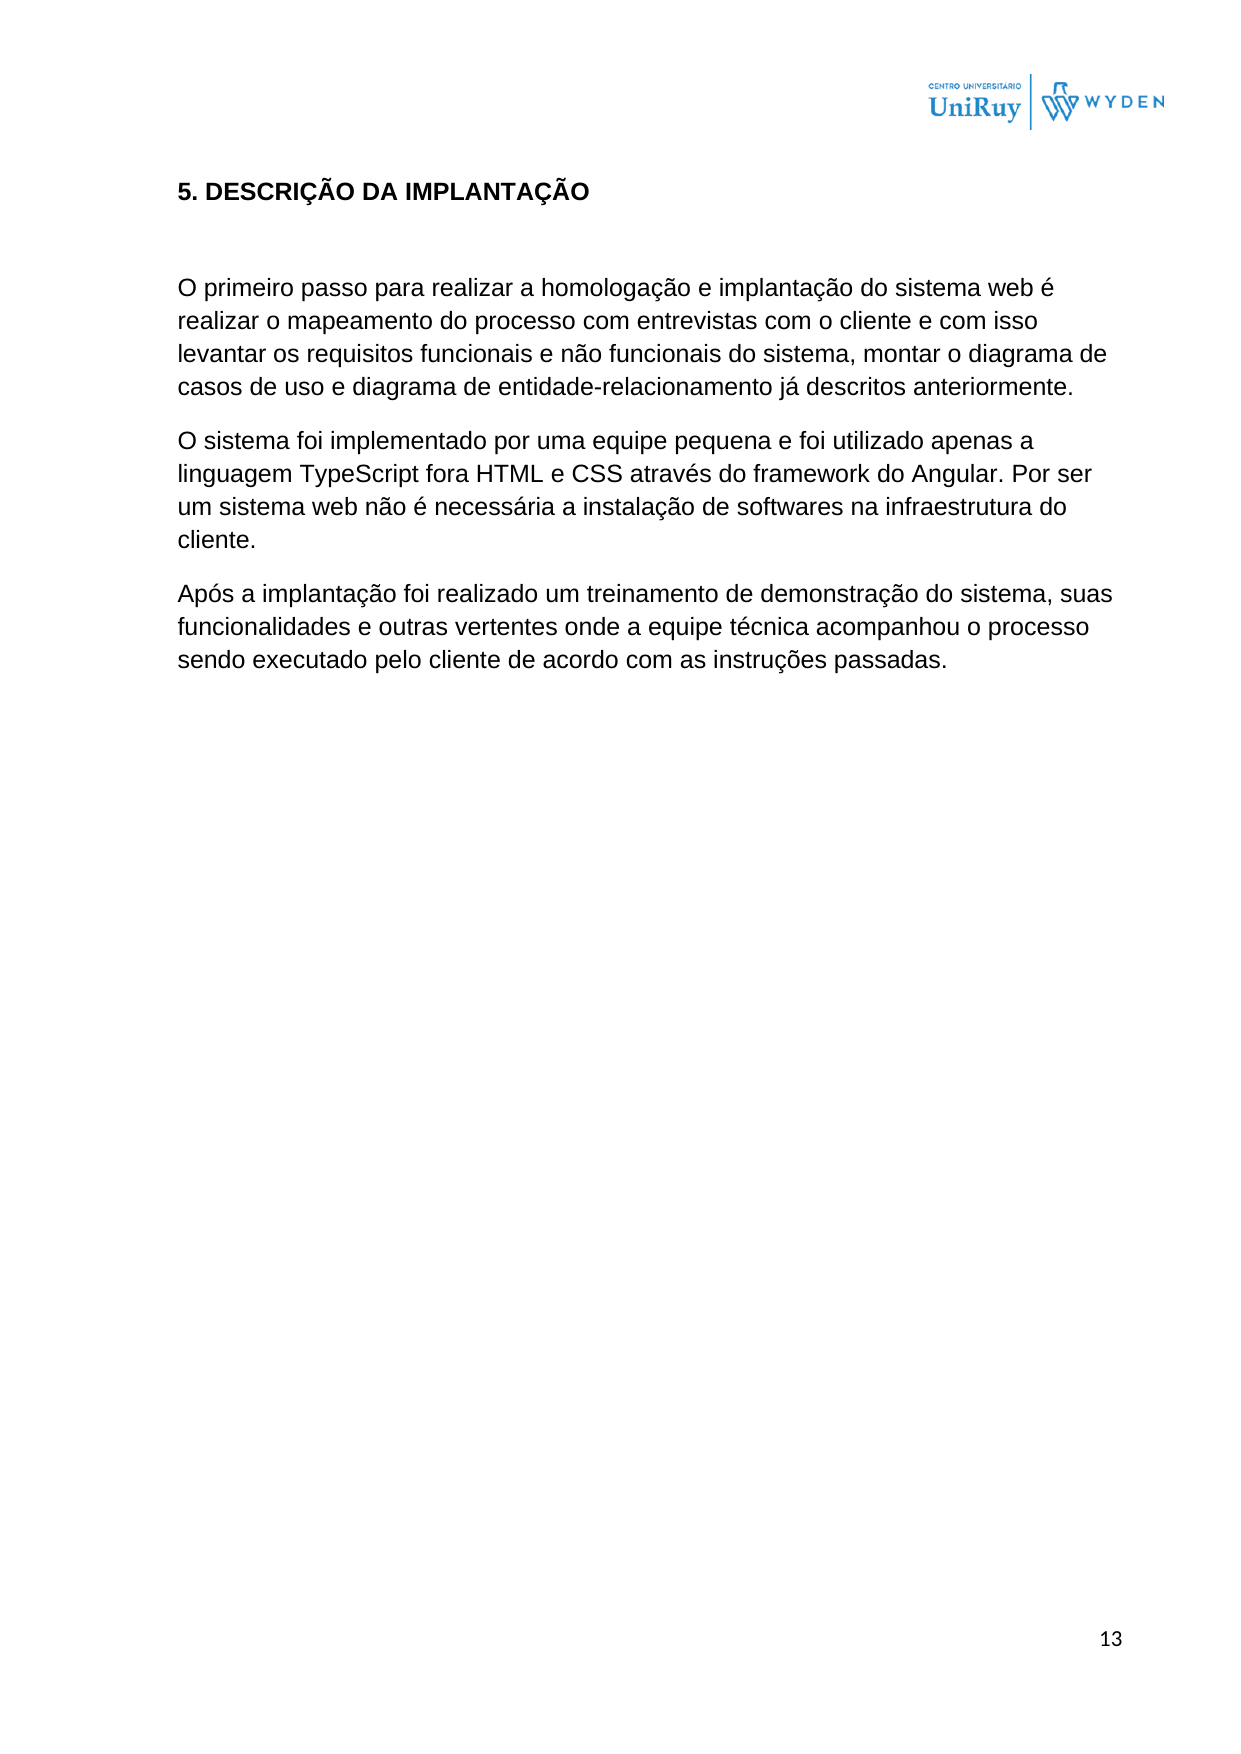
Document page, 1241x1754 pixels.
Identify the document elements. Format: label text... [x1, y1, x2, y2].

text Após a implantação foi realizado um treinamento de demonstração do sistema, suas funcionalidades e outras vertentes onde a equipe técnica acompanhou o processo sendo executado pelo cliente de acordo com as instruções passadas. [177, 579, 1122, 674]
subtitle 5. DesCrição da implantação [177, 177, 1122, 206]
text O sistema foi implementado por uma equipe pequena e foi utilizado apenas a linguagem TypeScript fora HTML e CSS através do framework do Angular. Por ser um sistema web não é necessária a instalação de softwares na infraestrutura do cliente. [177, 426, 1122, 554]
picture [928, 56, 1164, 151]
text O primeiro passo para realizar a homologação e implantação do sistema web é realizar o mapeamento do processo com entrevistas com o cliente e com isso levantar os requisitos funcionais e não funcionais do sistema, montar o diagrama de casos de uso e diagrama de entidade-relacionamento já descritos anteriormente. [177, 273, 1122, 401]
